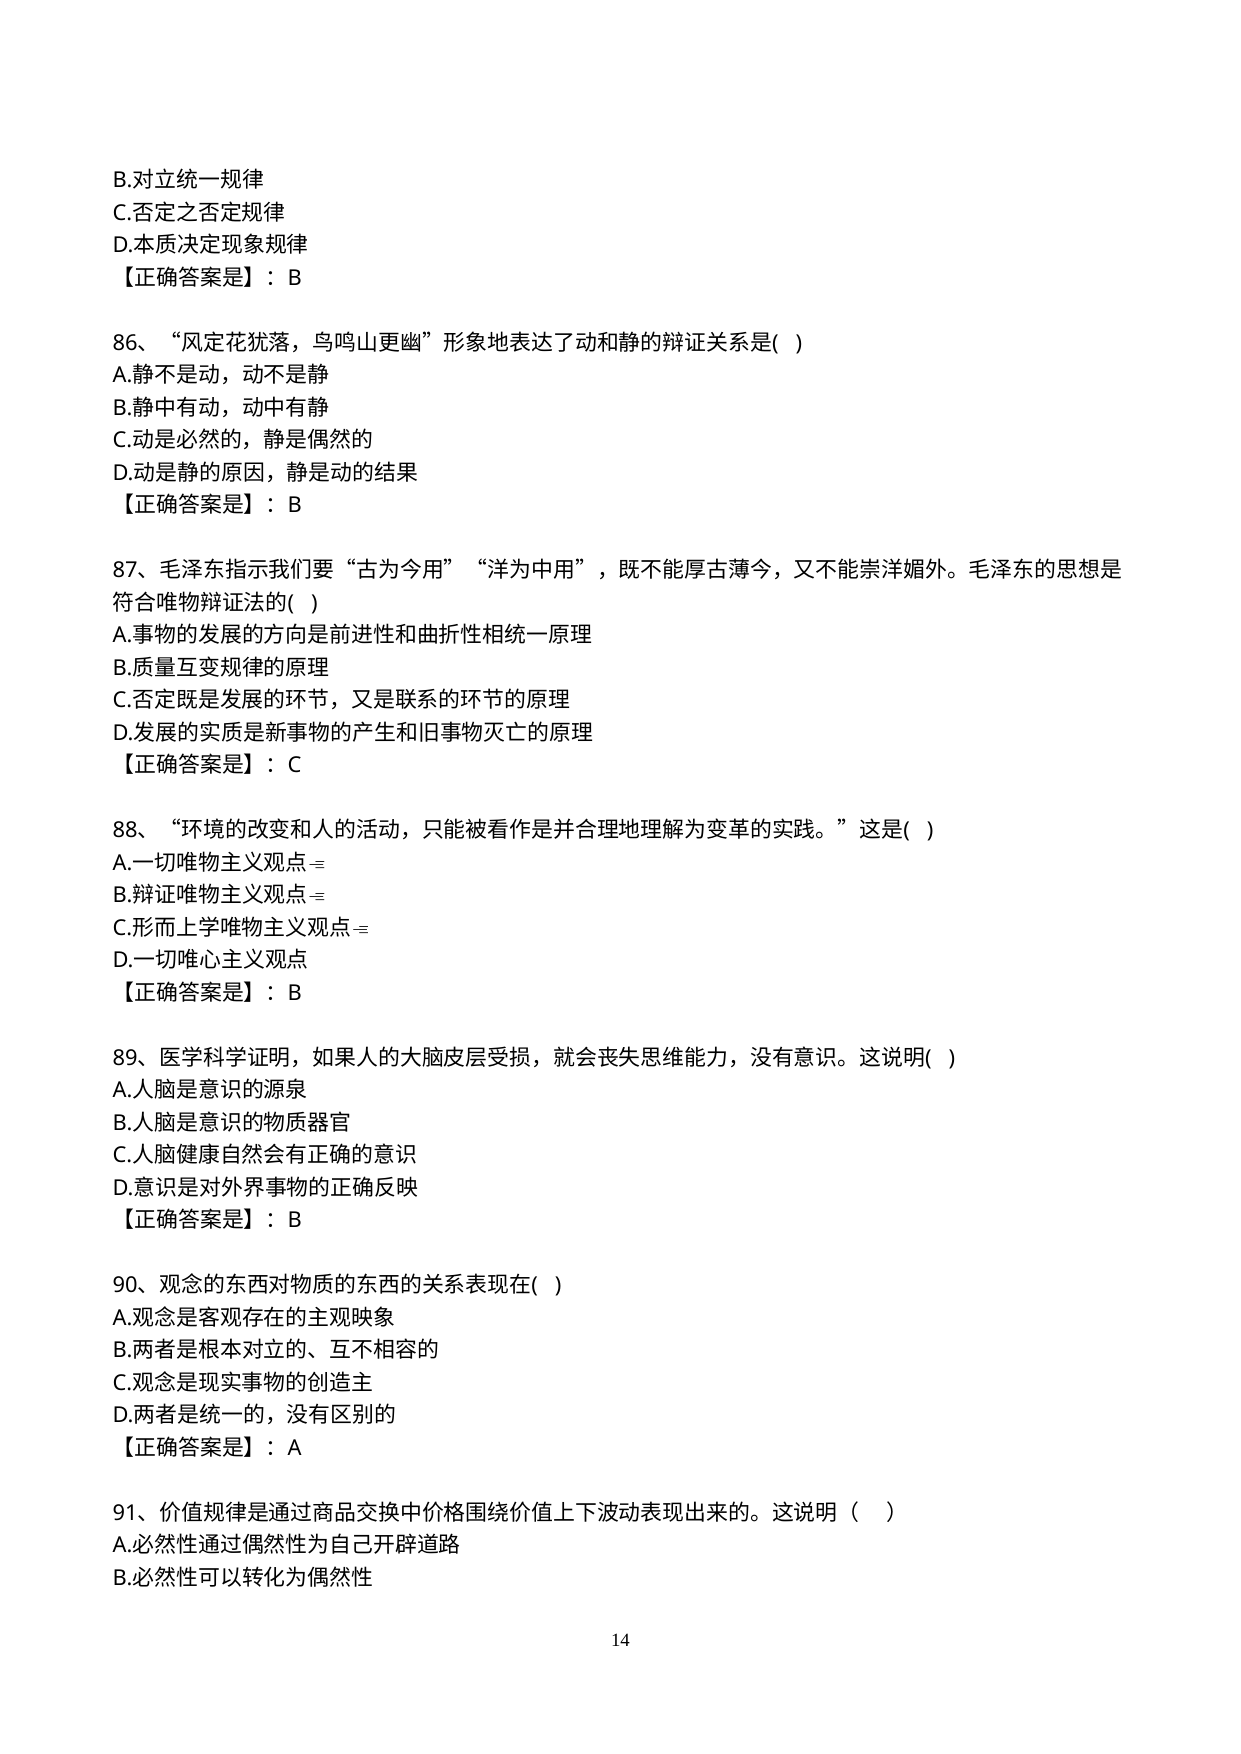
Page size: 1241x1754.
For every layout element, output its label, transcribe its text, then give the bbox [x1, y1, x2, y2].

text C.否定之否定规律 [112, 194, 1128, 227]
text 91、价值规律是通过商品交换中价格围绕价值上下波动表现出来的。这说明（ ） [112, 1494, 1128, 1527]
text 86、“风定花犹落，鸟鸣山更幽”形象地表达了动和静的辩证关系是( ) [112, 324, 1128, 357]
text A.事物的发展的方向是前进性和曲折性相统一原理 [112, 617, 1128, 649]
text D.动是静的原因，静是动的结果 [112, 454, 1128, 487]
text D.发展的实质是新事物的产生和旧事物灭亡的原理 [112, 714, 1128, 747]
text D.两者是统一的，没有区别的 [112, 1397, 1128, 1429]
text D.一切唯心主义观点 [112, 942, 1128, 974]
text D.意识是对外界事物的正确反映 [112, 1169, 1128, 1202]
text 88、“环境的改变和人的活动，只能被看作是并合理地理解为变革的实践。”这是( ) [112, 812, 1128, 844]
text B.对立统一规律 [112, 162, 1128, 194]
text C.形而上学唯物主义观点 [112, 909, 1128, 942]
text 89、医学科学证明，如果人的大脑皮层受损，就会丧失思维能力，没有意识。这说明( ) [112, 1039, 1128, 1072]
text B.人脑是意识的物质器官 [112, 1104, 1128, 1137]
text D.本质决定现象规律 [112, 227, 1128, 259]
text 【正确答案是】：C [112, 747, 1128, 779]
text C.动是必然的，静是偶然的 [112, 422, 1128, 454]
text B.静中有动，动中有静 [112, 389, 1128, 422]
text 【正确答案是】：B [112, 974, 1128, 1007]
text B.质量互变规律的原理 [112, 649, 1128, 682]
text A.观念是客观存在的主观映象 [112, 1299, 1128, 1332]
text 【正确答案是】：B [112, 259, 1128, 292]
text B.两者是根本对立的、互不相容的 [112, 1332, 1128, 1364]
text 87、毛泽东指示我们要“古为今用”“洋为中用”，既不能厚古薄今，又不能崇洋媚外。毛泽东的思想是符合唯物辩证法的( ) [112, 552, 1128, 617]
text C.否定既是发展的环节，又是联系的环节的原理 [112, 682, 1128, 714]
text 90、观念的东西对物质的东西的关系表现在( ) [112, 1267, 1128, 1299]
text C.观念是现实事物的创造主 [112, 1364, 1128, 1397]
text B.必然性可以转化为偶然性 [112, 1559, 1128, 1592]
text 【正确答案是】：A [112, 1429, 1128, 1462]
text A.人脑是意识的源泉 [112, 1072, 1128, 1104]
text 【正确答案是】：B [112, 487, 1128, 519]
text C.人脑健康自然会有正确的意识 [112, 1137, 1128, 1169]
text 【正确答案是】：B [112, 1202, 1128, 1234]
text B.辩证唯物主义观点 [112, 877, 1128, 909]
text A.一切唯物主义观点 [112, 844, 1128, 877]
text A.静不是动，动不是静 [112, 357, 1128, 389]
text A.必然性通过偶然性为自己开辟道路 [112, 1527, 1128, 1559]
